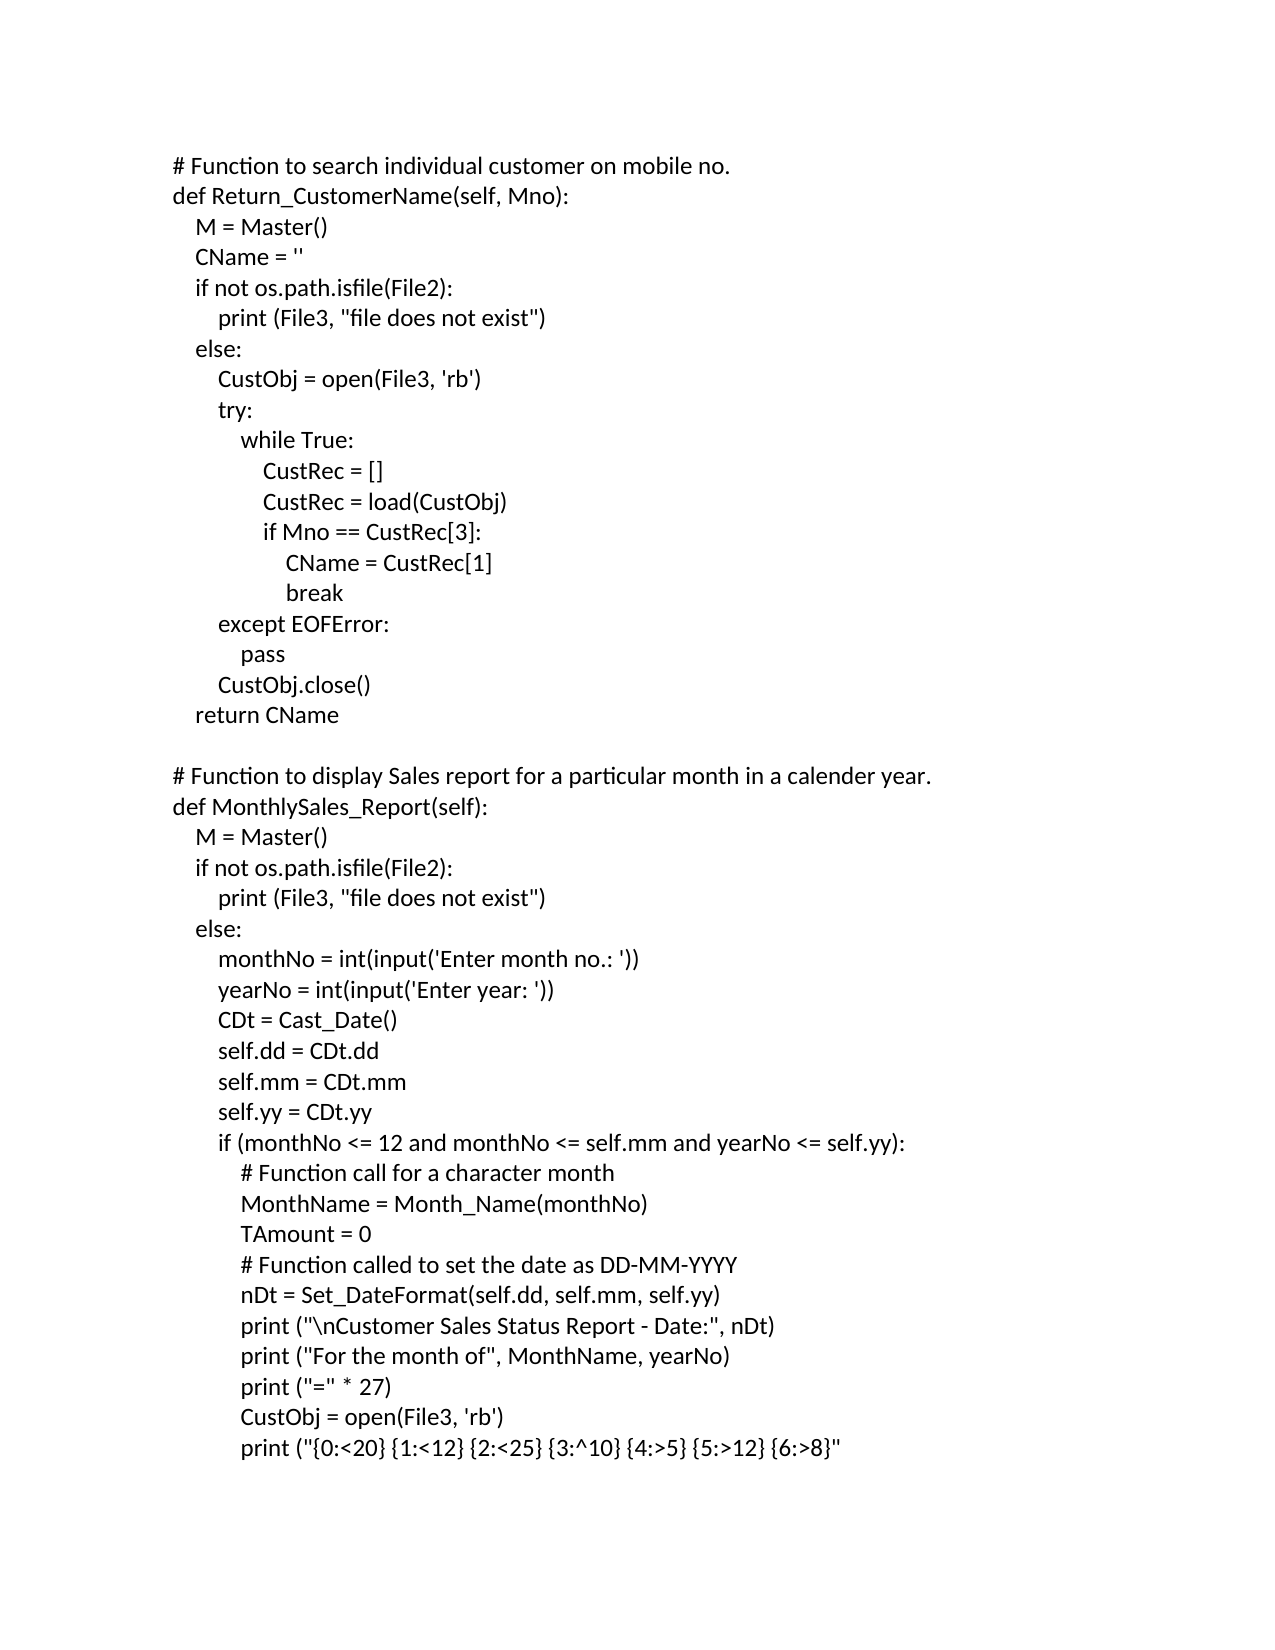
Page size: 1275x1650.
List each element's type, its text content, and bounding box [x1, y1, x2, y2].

text MonthName = Month_Name(monthNo) [150, 1188, 1125, 1218]
text break [150, 577, 1125, 608]
text CustObj = open(File3, 'rb') [150, 1401, 1125, 1432]
text # Function to display Sales report for a particular month in a calender year. [150, 760, 1125, 791]
text print (File3, "file does not exist") [150, 303, 1125, 333]
text nDt = Set_DateFormat(self.dd, self.mm, self.yy) [150, 1279, 1125, 1310]
text if not os.path.isfile(File2): [150, 272, 1125, 303]
text # Function call for a character month [150, 1157, 1125, 1188]
text def MonthlySales_Report(self): [150, 791, 1125, 821]
text pass [150, 638, 1125, 669]
text self.dd = CDt.dd [150, 1035, 1125, 1066]
text M = Master() [150, 821, 1125, 852]
text while True: [150, 425, 1125, 455]
text try: [150, 394, 1125, 425]
text CustObj = open(File3, 'rb') [150, 364, 1125, 394]
text monthNo = int(input('Enter month no.: ')) [150, 943, 1125, 974]
text if not os.path.isfile(File2): [150, 852, 1125, 882]
text CustObj.close() [150, 669, 1125, 699]
text print ("{0:<20} {1:<12} {2:<25} {3:^10} {4:>5} {5:>12} {6:>8}" [150, 1432, 1125, 1462]
text except EOFError: [150, 608, 1125, 638]
text CName = '' [150, 242, 1125, 272]
text CustRec = load(CustObj) [150, 486, 1125, 516]
text print (File3, "file does not exist") [150, 882, 1125, 913]
text TAmount = 0 [150, 1218, 1125, 1249]
text M = Master() [150, 211, 1125, 242]
text return CName [150, 699, 1125, 730]
text if (monthNo <= 12 and monthNo <= self.mm and yearNo <= self.yy): [150, 1127, 1125, 1157]
text if Mno == CustRec[3]: [150, 516, 1125, 547]
text yearNo = int(input('Enter year: ')) [150, 974, 1125, 1004]
text CName = CustRec[1] [150, 547, 1125, 577]
text # Function to search individual customer on mobile no. [150, 150, 1125, 181]
text self.mm = CDt.mm [150, 1066, 1125, 1096]
text def Return_CustomerName(self, Mno): [150, 181, 1125, 211]
text self.yy = CDt.yy [150, 1096, 1125, 1127]
text CustRec = [] [150, 455, 1125, 486]
text print ("=" * 27) [150, 1371, 1125, 1401]
text else: [150, 913, 1125, 943]
text print ("For the month of", MonthName, yearNo) [150, 1340, 1125, 1371]
text # Function called to set the date as DD-MM-YYYY [150, 1249, 1125, 1279]
text else: [150, 333, 1125, 364]
text print ("\nCustomer Sales Status Report - Date:", nDt) [150, 1310, 1125, 1340]
text CDt = Cast_Date() [150, 1004, 1125, 1035]
